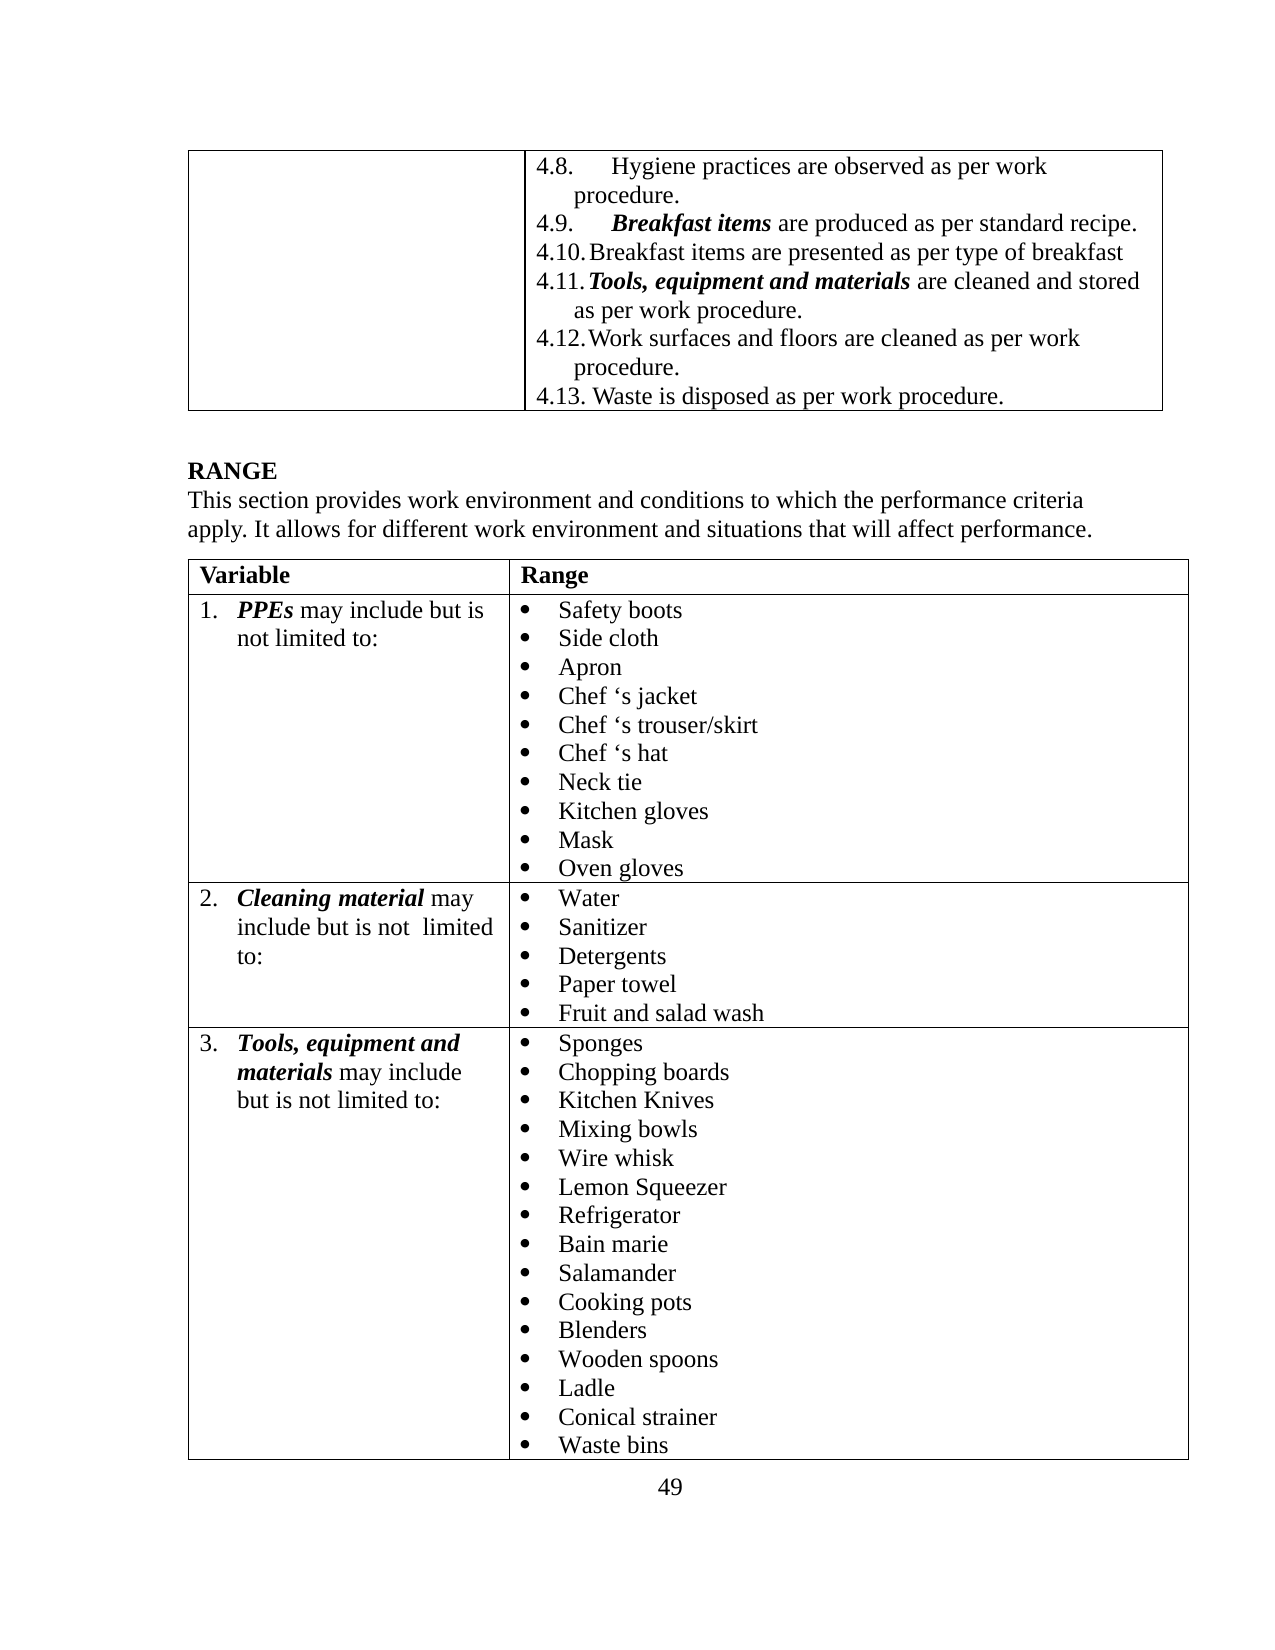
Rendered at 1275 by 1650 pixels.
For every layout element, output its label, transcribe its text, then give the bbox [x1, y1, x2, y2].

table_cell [526, 151, 1162, 410]
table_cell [510, 1028, 1188, 1459]
table_cell Water Sanitizer Detergents Paper towel Fruit and salad wash [510, 883, 1188, 1027]
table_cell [189, 151, 524, 410]
table_cell PPEs may include but is not limited to: [189, 595, 509, 882]
table_cell Safety boots Side cloth Apron Chef ‘s jacket Chef ‘s trouser/skirt Chef ‘s hat Neck tie Kitchen gloves Mask Oven gloves [510, 595, 1188, 882]
table_header Variable [189, 560, 509, 594]
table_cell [189, 1028, 509, 1459]
text RANGE [187, 456, 1116, 485]
text This section provides work environment and conditions to which the performance criteria apply. It allows for different work environment and situations that will affect performance. [187, 485, 1116, 542]
table_header Range [510, 560, 1188, 594]
table_cell Cleaning material may include but is not limited to: [189, 883, 509, 1027]
